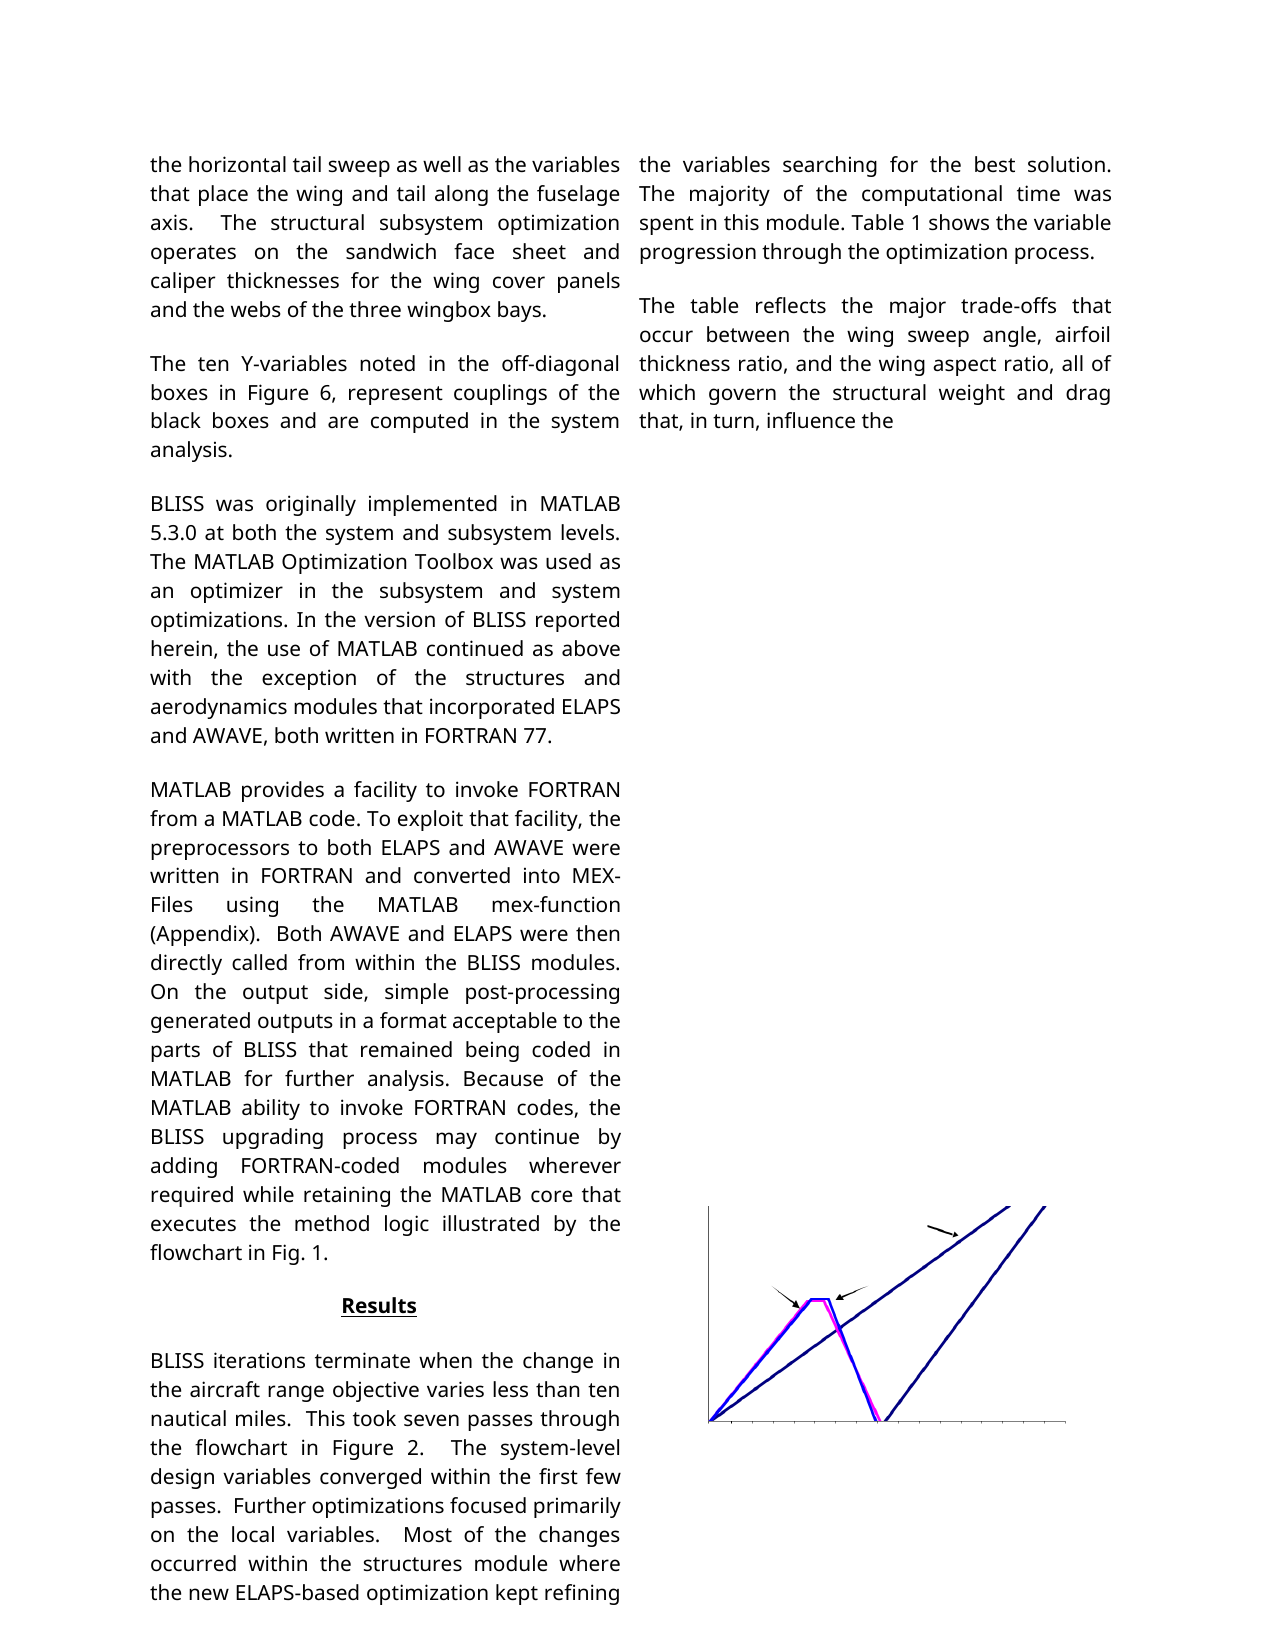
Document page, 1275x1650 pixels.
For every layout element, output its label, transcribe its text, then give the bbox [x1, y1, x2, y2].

text the horizontal tail sweep as well as the variables that place the wing and tail along the fuselage axis. The structural subsystem optimization operates on the sandwich face sheet and caliper thicknesses for the wing cover panels and the webs of the three wingbox bays. [150, 150, 621, 323]
picture [708, 1206, 1067, 1425]
text Results [150, 1292, 417, 1319]
text BLISS was originally implemented in MATLAB 5.3.0 at both the system and subsystem levels. The MATLAB Optimization Toolbox was used as an optimizer in the subsystem and system optimizations. In the version of BLISS reported herein, the use of MATLAB continued as above with the exception of the structures and aerodynamics modules that incorporated ELAPS and AWAVE, both written in FORTRAN 77. [150, 489, 621, 749]
text The ten Y-variables noted in the off-diagonal boxes in Figure 6, represent couplings of the black boxes and are computed in the system analysis. [150, 349, 621, 464]
text MATLAB provides a facility to invoke FORTRAN from a MATLAB code. To exploit that facility, the preprocessors to both ELAPS and AWAVE were written in FORTRAN and converted into MEX-Files using the MATLAB mex-function (Appendix). Both AWAVE and ELAPS were then directly called from within the BLISS modules. On the output side, simple post-processing generated outputs in a format acceptable to the parts of BLISS that remained being coded in MATLAB for further analysis. Because of the MATLAB ability to invoke FORTRAN codes, the BLISS upgrading process may continue by adding FORTRAN-coded modules wherever required while retaining the MATLAB core that executes the method logic illustrated by the flowchart in Fig. 1. [150, 775, 622, 1267]
text The table reflects the major trade-offs that occur between the wing sweep angle, airfoil thickness ratio, and the wing aspect ratio, all of which govern the structural weight and drag that, in turn, influence the [639, 291, 1112, 435]
text BLISS iterations terminate when the change in the aircraft range objective varies less than ten nautical miles. This took seven passes through the flowchart in Figure 2. The system-level design variables converged within the first few passes. Further optimizations focused primarily on the local variables. Most of the changes occurred within the structures module where the new ELAPS-based optimization kept refining the variables searching for the best solution. The majority of the computational time was spent in this module. Table 1 shows the variable progression through the optimization process. [150, 1346, 621, 1606]
text BLISS iterations terminate when the change in the aircraft range objective varies less than ten nautical miles. This took seven passes through the flowchart in Figure 2. The system-level design variables converged within the first few passes. Further optimizations focused primarily on the local variables. Most of the changes occurred within the structures module where the new ELAPS-based optimization kept refining the variables searching for the best solution. The majority of the computational time was spent in this module. Table 1 shows the variable progression through the optimization process. [639, 150, 1112, 266]
